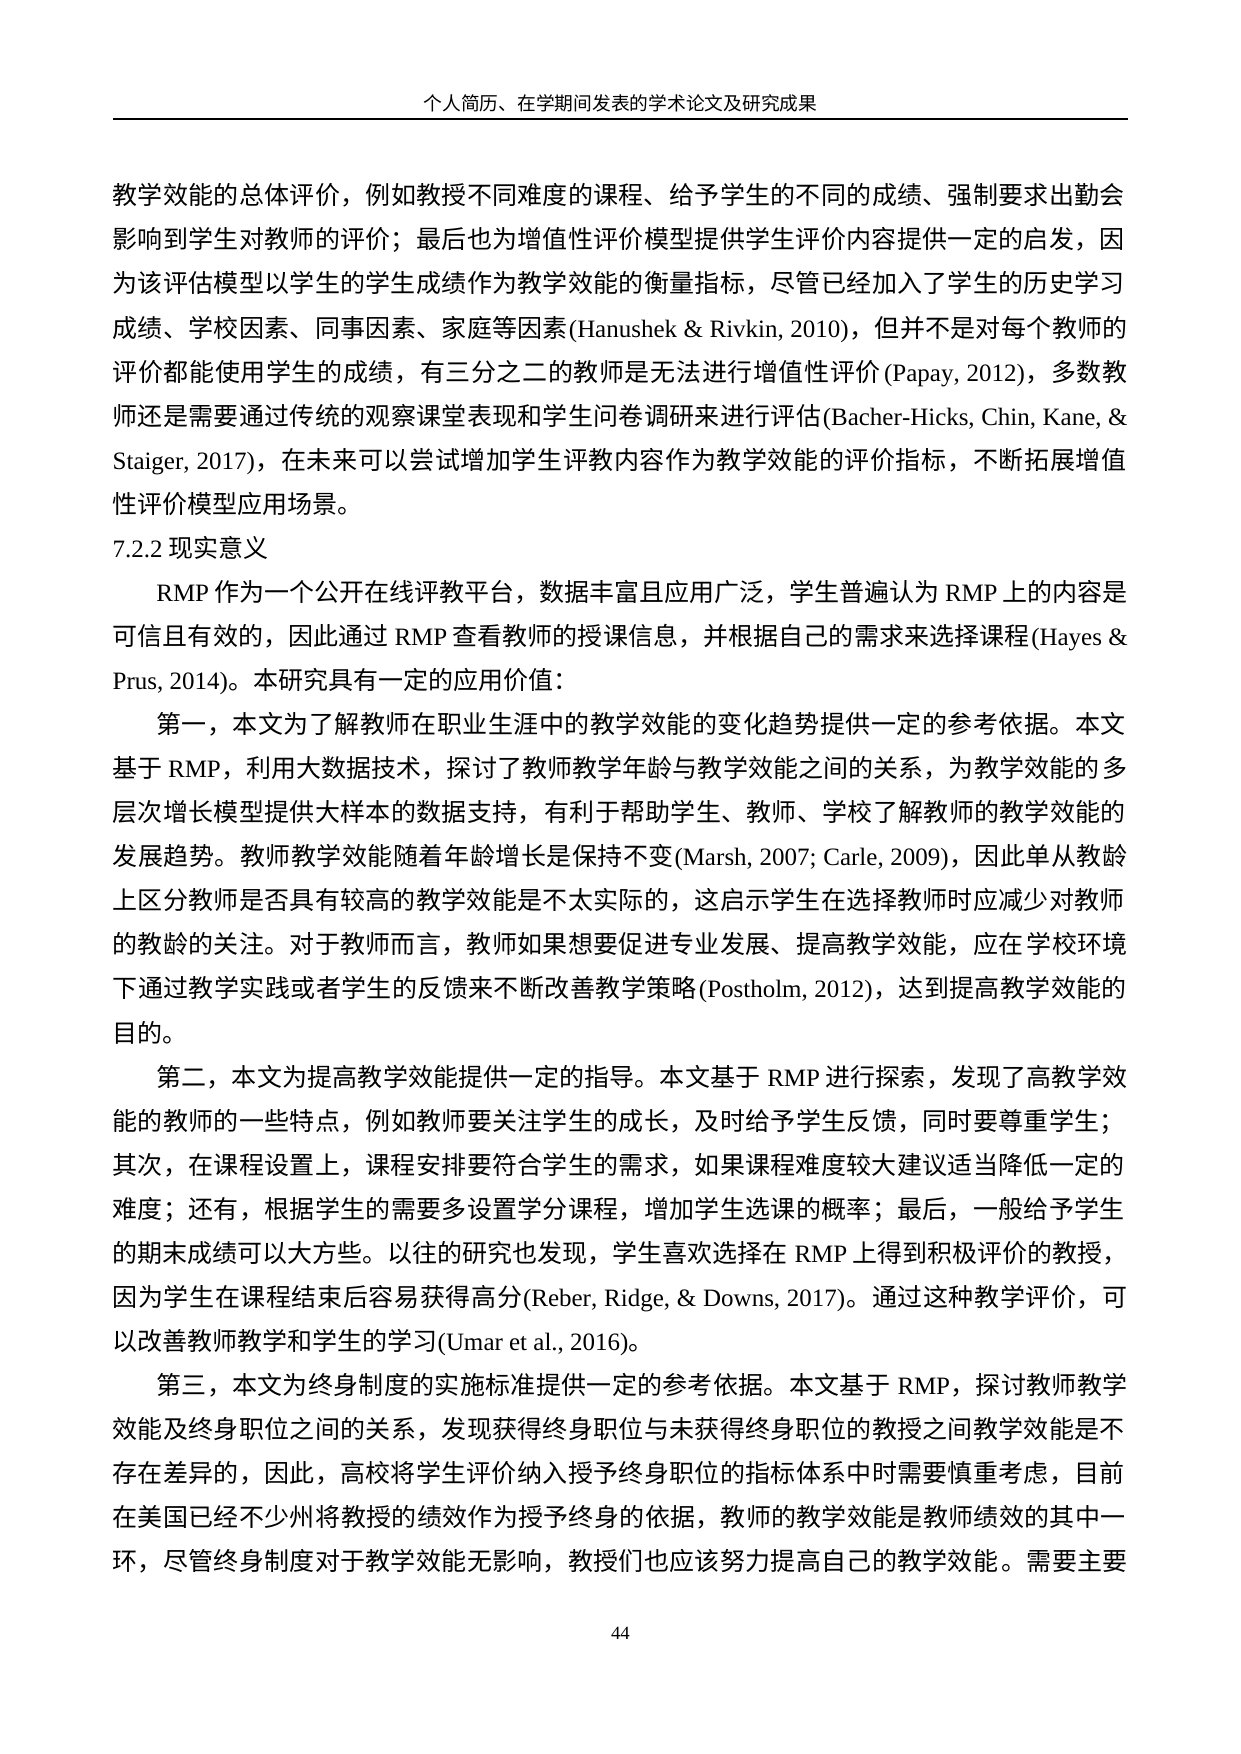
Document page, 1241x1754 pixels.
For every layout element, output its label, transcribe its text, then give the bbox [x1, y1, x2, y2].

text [112, 1362, 1128, 1582]
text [112, 172, 1128, 524]
text RMP作为一个公开在线评教平台，数据丰富且应用广泛，学生普遍认为RMP上的内容是可信且有效的，因此通过RMP查看教师的授课信息，并根据自己的需求来选择课程(Hayes & Prus, 2014)。本研究具有一定的应用价值： [112, 568, 1128, 701]
text 7.2.2 现实意义 [112, 524, 1128, 568]
text 第二，本文为提高教学效能提供一定的指导。本文基于RMP进行探索，发现了高教学效能的教师的一些特点，例如教师要关注学生的成长，及时给予学生反馈，同时要尊重学生；其次，在课程设置上，课程安排要符合学生的需求，如果课程难度较大建议适当降低一定的难度；还有，根据学生的需要多设置学分课程，增加学生选课的概率；最后，一般给予学生的期末成绩可以大方些。以往的研究也发现，学生喜欢选择在RMP上得到积极评价的教授，因为学生在课程结束后容易获得高分(Reber, Ridge, & Downs, 2017)。通过这种教学评价，可以改善教师教学和学生的学习(Umar et al., 2016)。 [112, 1053, 1128, 1362]
text 第一，本文为了解教师在职业生涯中的教学效能的变化趋势提供一定的参考依据。本文基于RMP，利用大数据技术，探讨了教师教学年龄与教学效能之间的关系，为教学效能的多层次增长模型提供大样本的数据支持，有利于帮助学生、教师、学校了解教师的教学效能的发展趋势。教师教学效能随着年龄增长是保持不变(Marsh, 2007; Carle, 2009)，因此单从教龄上区分教师是否具有较高的教学效能是不太实际的，这启示学生在选择教师时应减少对教师的教龄的关注。对于教师而言，教师如果想要促进专业发展、提高教学效能，应在学校环境下通过教学实践或者学生的反馈来不断改善教学策略(Postholm, 2012)，达到提高教学效能的目的。 [112, 701, 1128, 1053]
